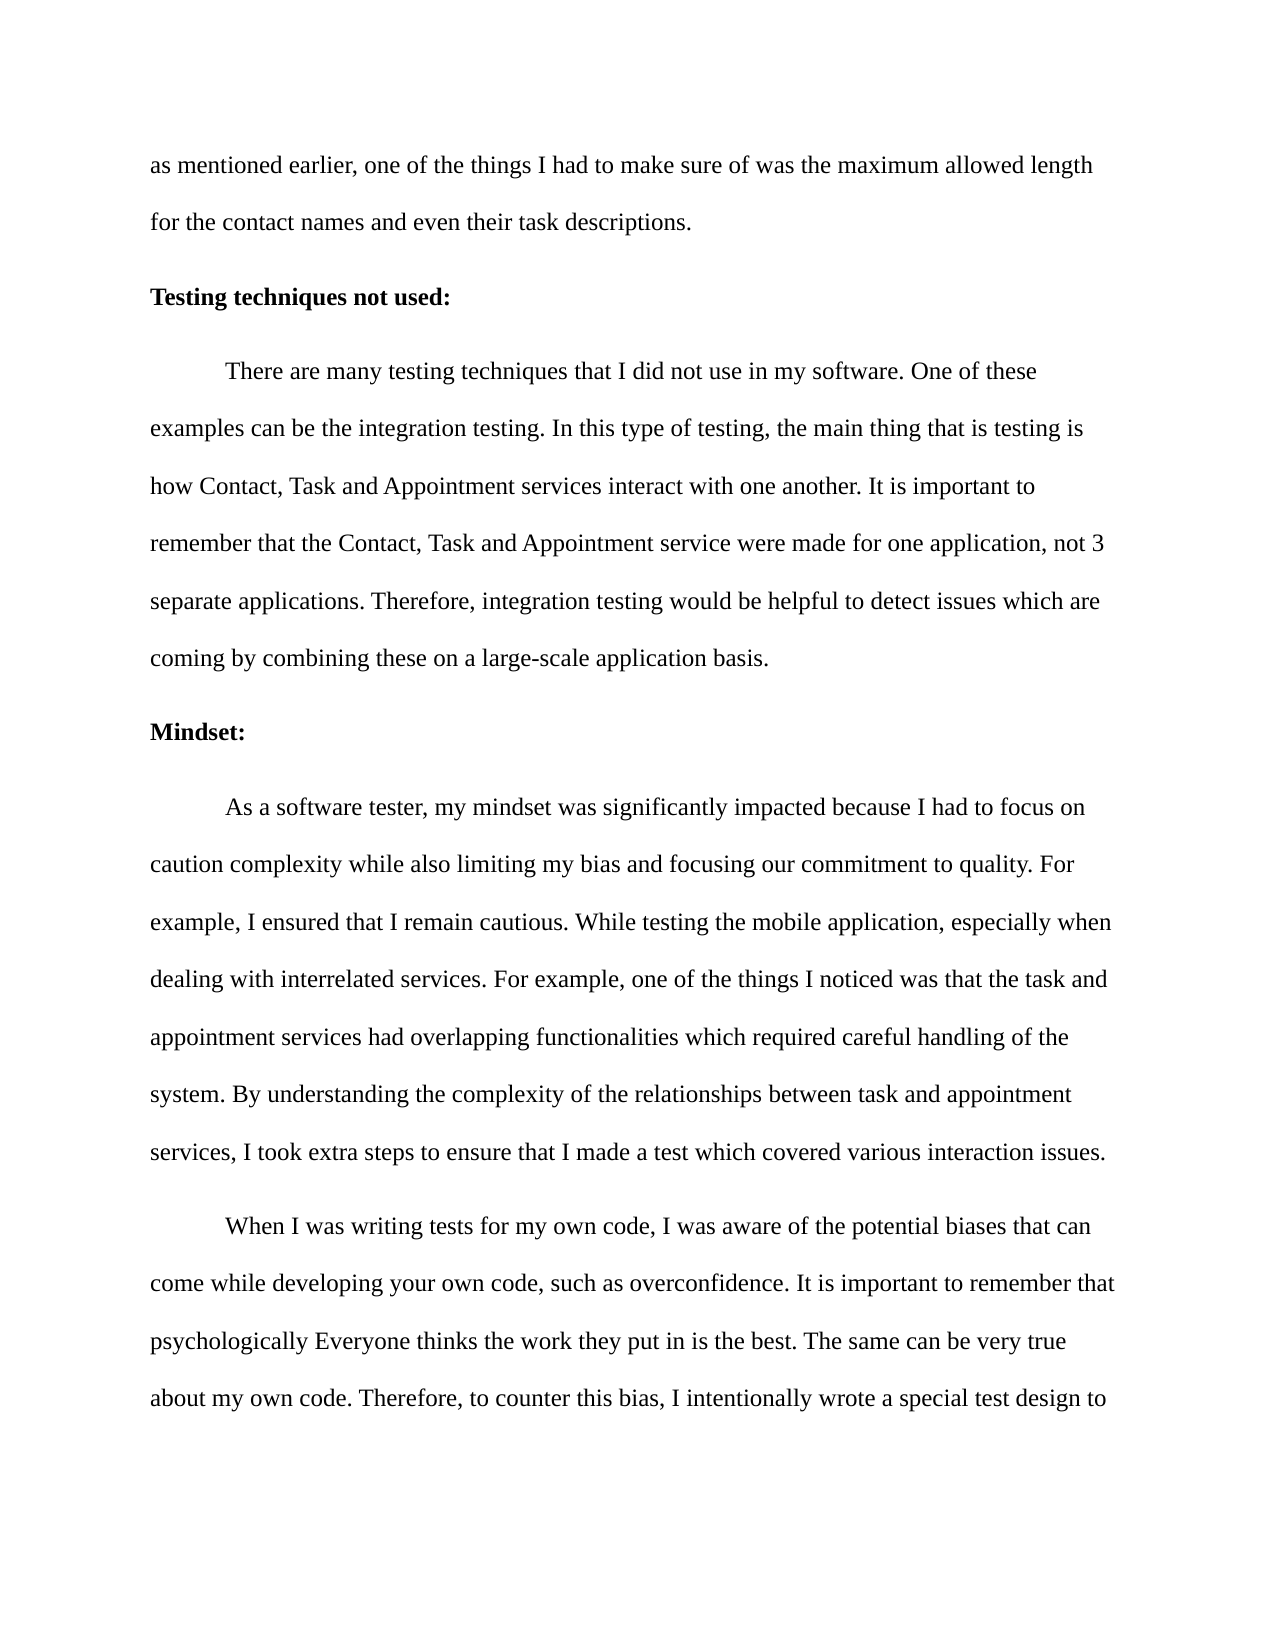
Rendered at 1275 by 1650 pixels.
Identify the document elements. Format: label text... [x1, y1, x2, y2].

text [150, 150, 1125, 236]
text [150, 1211, 1125, 1412]
text There are many testing techniques that I did not use in my software. One of these examples can be the integration testing. In this type of testing, the main thing that is testing is how Contact, Task and Appointment services interact with one another. It is important to remember that the Contact, Task and Appointment service were made for one application, not 3 separate applications. Therefore, integration testing would be helpful to detect issues which are coming by combining these on a large-scale application basis. [150, 356, 1125, 672]
text Mindset: [150, 717, 1125, 746]
text Testing techniques not used: [150, 282, 1125, 310]
text As a software tester, my mindset was significantly impacted because I had to focus on caution complexity while also limiting my bias and focusing our commitment to quality. For example, I ensured that I remain cautious. While testing the mobile application, especially when dealing with interrelated services. For example, one of the things I noticed was that the task and appointment services had overlapping functionalities which required careful handling of the system. By understanding the complexity of the relationships between task and appointment services, I took extra steps to ensure that I made a test which covered various interaction issues. [150, 792, 1125, 1165]
